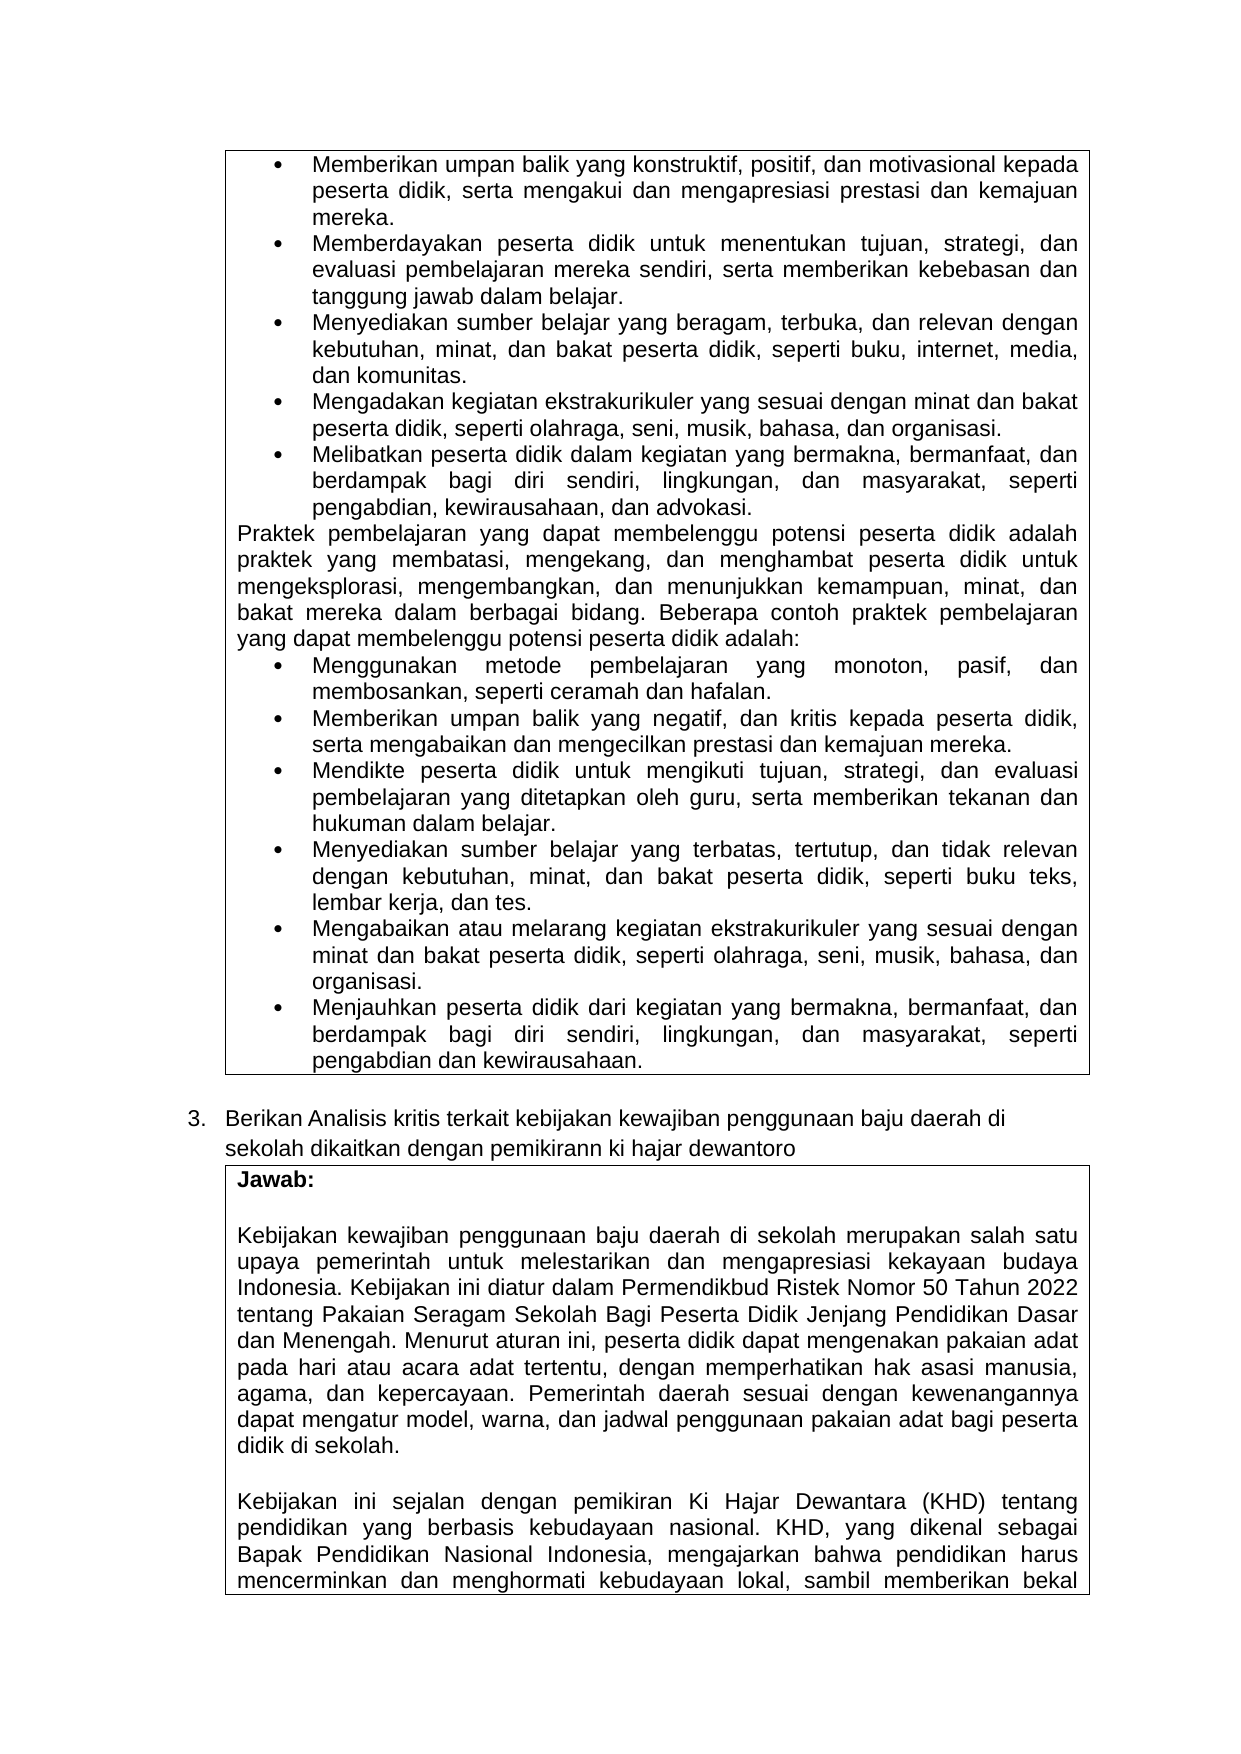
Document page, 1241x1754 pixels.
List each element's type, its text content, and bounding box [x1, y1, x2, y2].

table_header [226, 151, 1089, 1073]
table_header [226, 1166, 1089, 1593]
list Berikan Analisis kritis terkait kebijakan kewajiban penggunaan baju daerah di sekolah dikaitkan dengan pemikirann ki hajar dewantoro [187, 1105, 1090, 1161]
